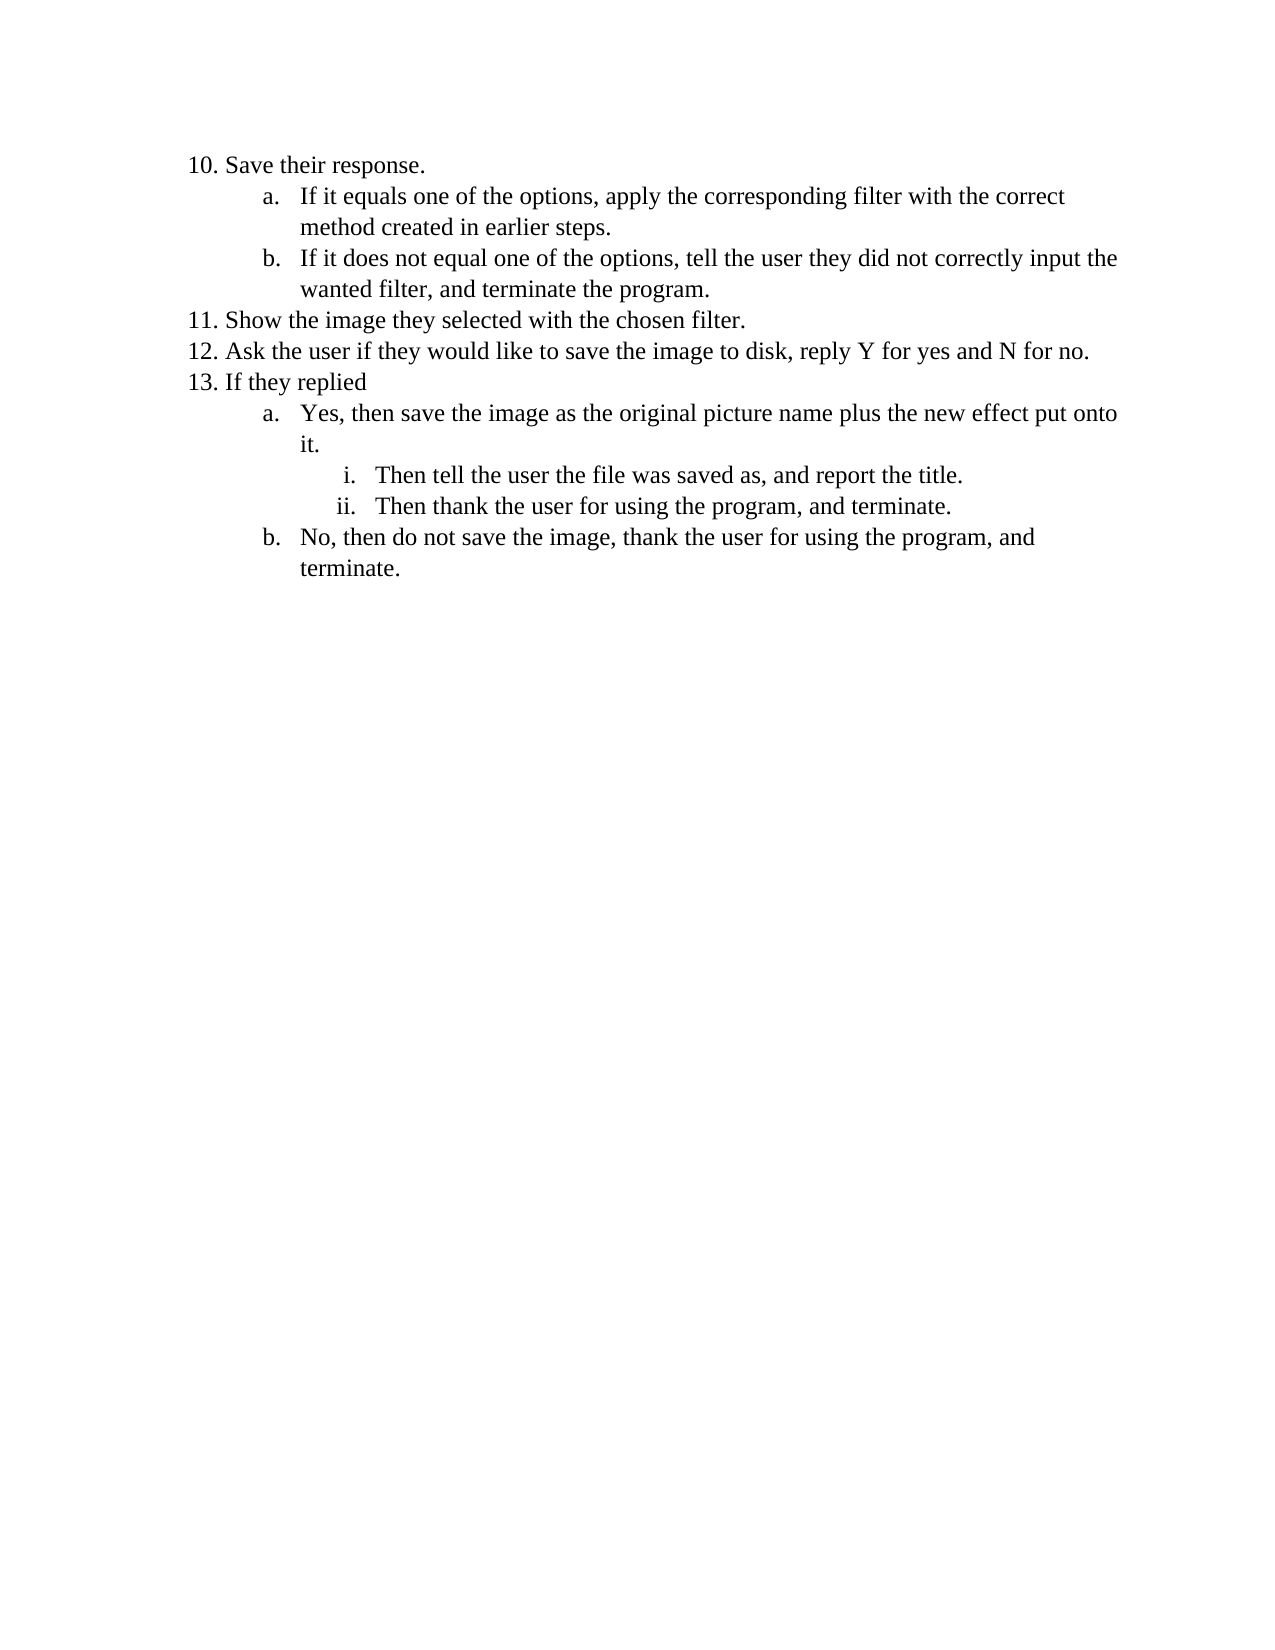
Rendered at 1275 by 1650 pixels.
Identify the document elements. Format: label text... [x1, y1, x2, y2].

list Show the image they selected with the chosen filter. [187, 305, 1125, 334]
list If it equals one of the options, apply the corresponding filter with the correct method created in earlier steps. [262, 181, 1125, 241]
list If they replied [187, 367, 1125, 396]
list No, then do not save the image, thank the user for using the program, and terminate. [262, 522, 1125, 582]
list Save their response. [187, 150, 1125, 179]
list Then thank the user for using the program, and terminate. [356, 491, 1125, 520]
list If it does not equal one of the options, tell the user they did not correctly input the wanted filter, and terminate the program. [262, 243, 1125, 303]
list Then tell the user the file was saved as, and report the title. [356, 460, 1125, 489]
list Yes, then save the image as the original picture name plus the new effect put onto it. [262, 398, 1125, 458]
list Ask the user if they would like to save the image to disk, reply Y for yes and N for no. [187, 336, 1125, 365]
